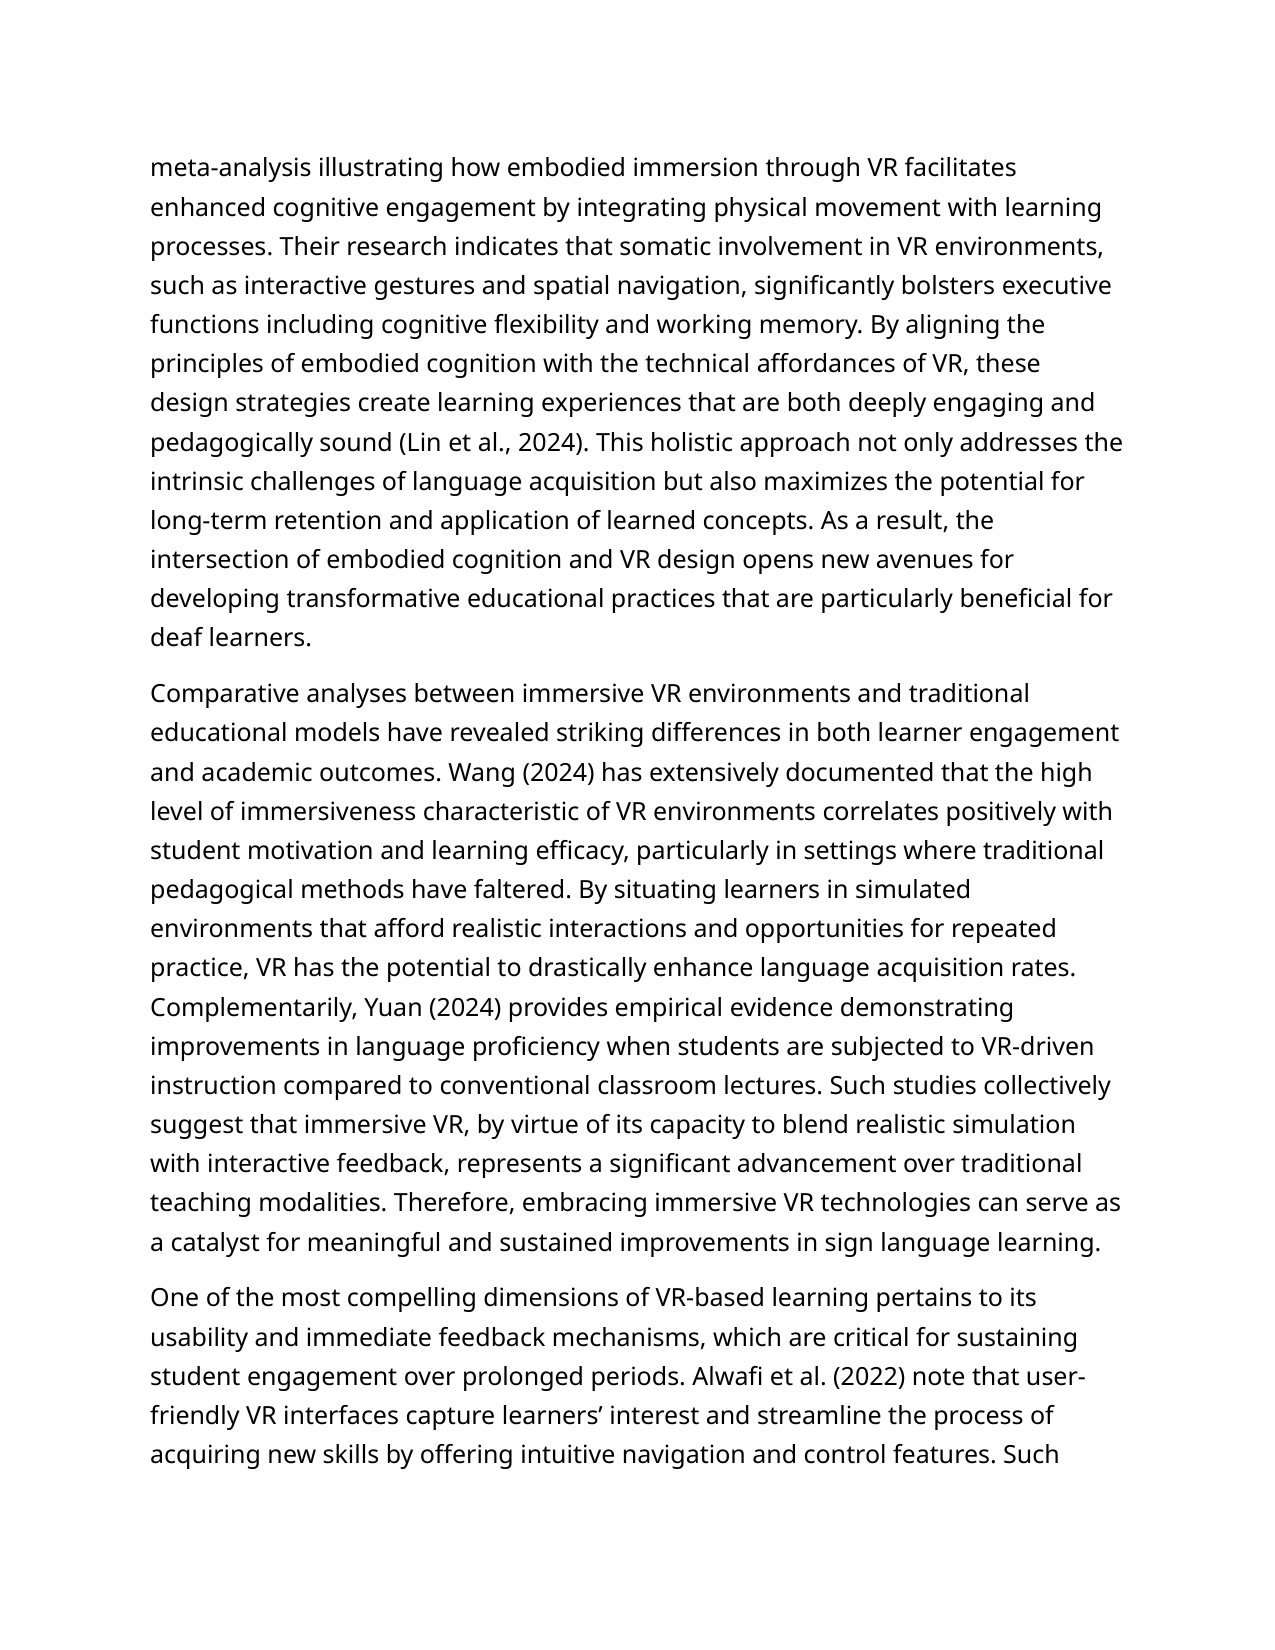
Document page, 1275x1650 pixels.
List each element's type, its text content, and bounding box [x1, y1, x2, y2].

text Comparative analyses between immersive VR environments and traditional educational models have revealed striking differences in both learner engagement and academic outcomes. Wang (2024) has extensively documented that the high level of immersiveness characteristic of VR environments correlates positively with student motivation and learning efficacy, particularly in settings where traditional pedagogical methods have faltered. By situating learners in simulated environments that afford realistic interactions and opportunities for repeated practice, VR has the potential to drastically enhance language acquisition rates. Complementarily, Yuan (2024) provides empirical evidence demonstrating improvements in language proficiency when students are subjected to VR-driven instruction compared to conventional classroom lectures. Such studies collectively suggest that immersive VR, by virtue of its capacity to blend realistic simulation with interactive feedback, represents a significant advancement over traditional teaching modalities. Therefore, embracing immersive VR technologies can serve as a catalyst for meaningful and sustained improvements in sign language learning. [150, 676, 1125, 1258]
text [150, 1280, 1125, 1471]
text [150, 150, 1125, 654]
